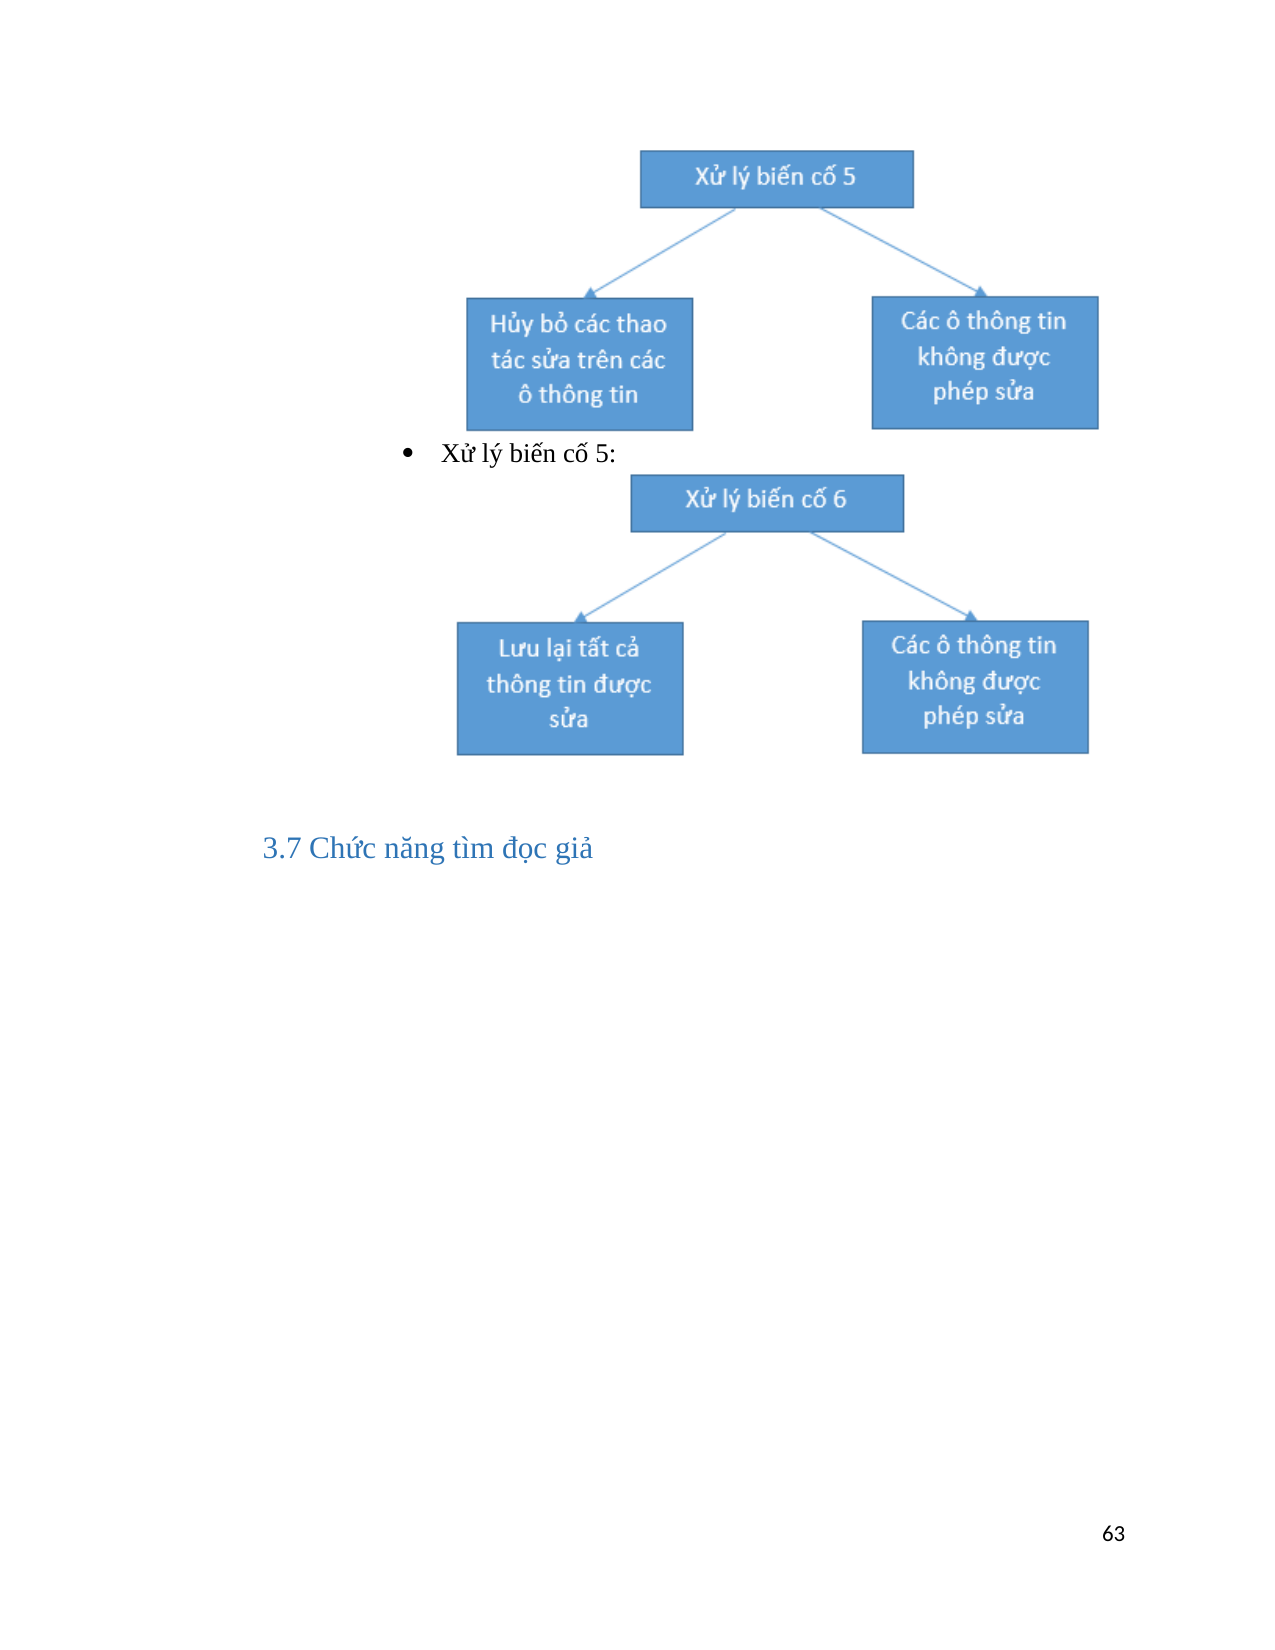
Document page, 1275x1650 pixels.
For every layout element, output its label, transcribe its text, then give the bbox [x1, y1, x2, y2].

picture [440, 470, 1097, 762]
list Chức năng tìm đọc giả [262, 829, 1125, 865]
picture [440, 150, 1110, 436]
list Xử lý biến cố 5: [403, 438, 1125, 469]
